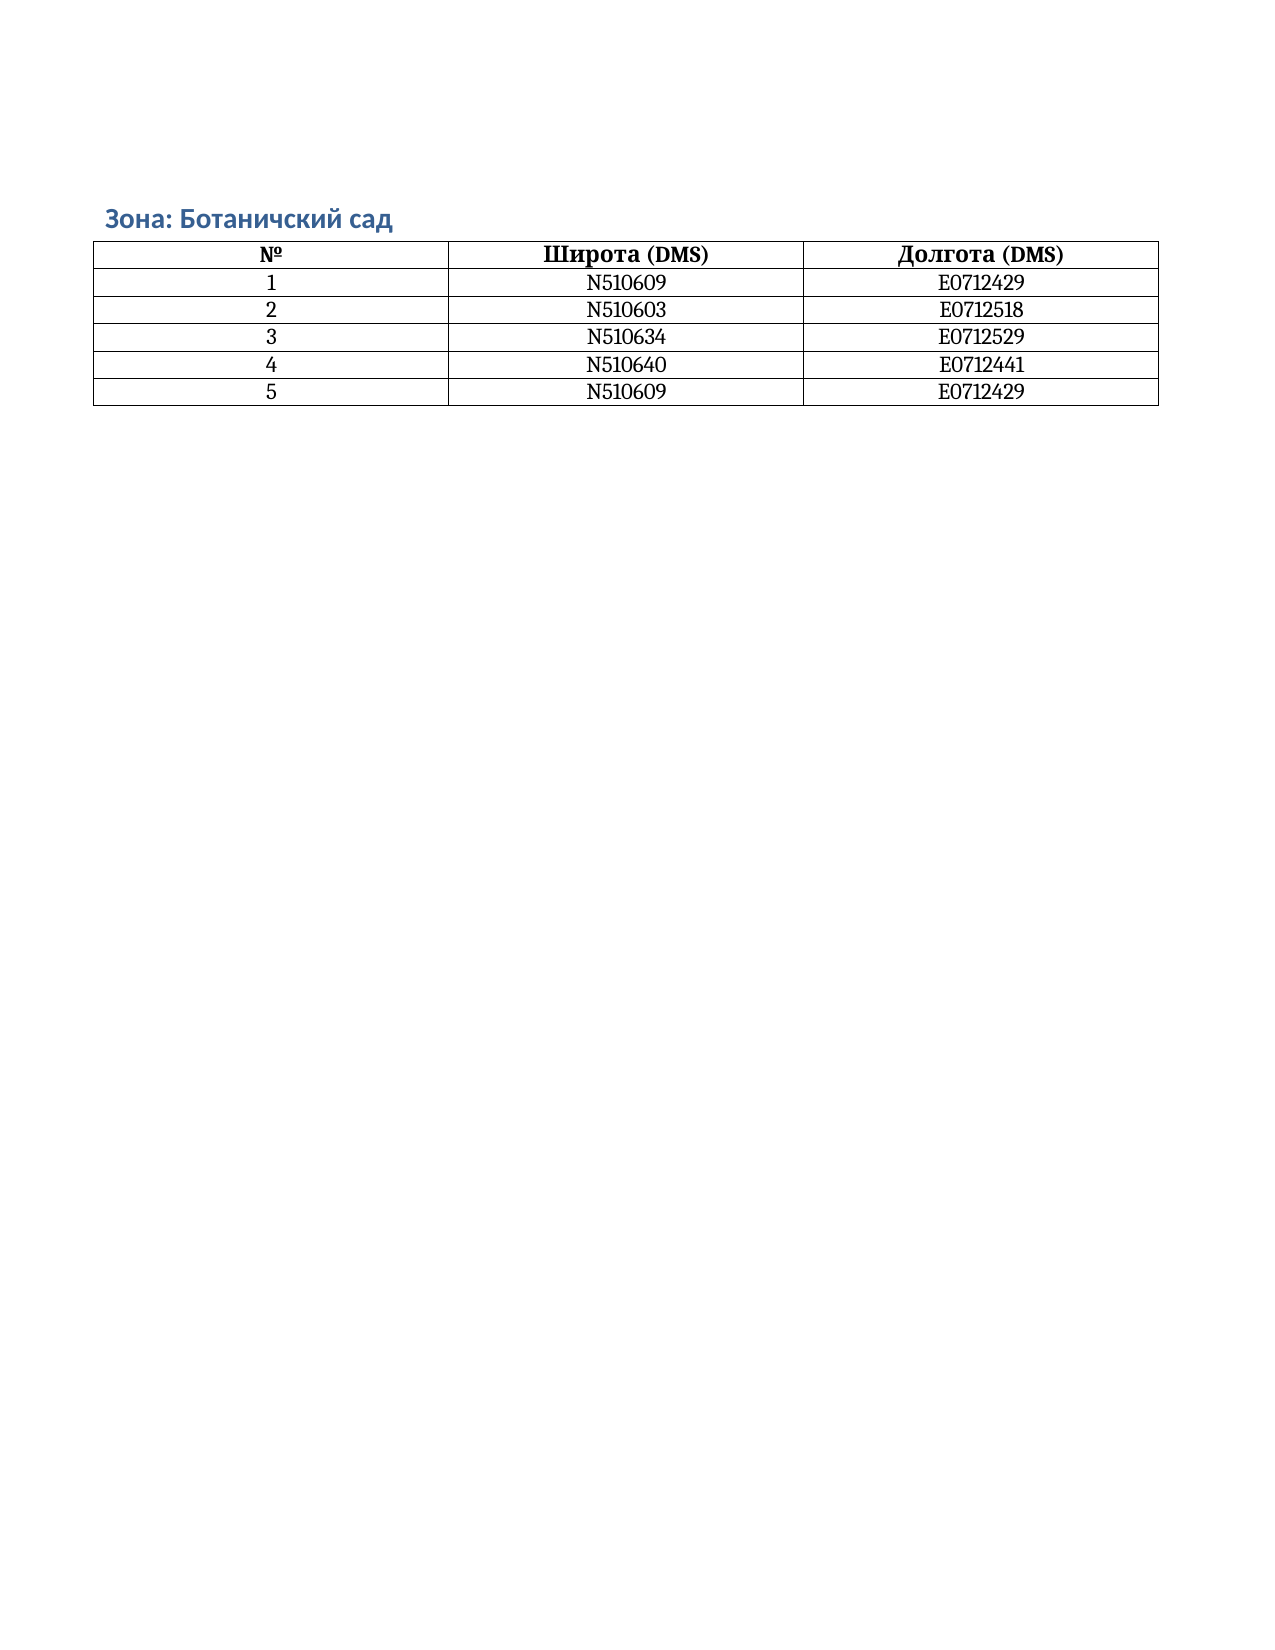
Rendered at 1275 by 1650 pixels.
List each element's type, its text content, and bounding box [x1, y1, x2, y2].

table_cell E0712429 [804, 379, 1158, 405]
table_cell E0712518 [804, 297, 1158, 323]
table_cell E0712429 [804, 269, 1158, 296]
table_header Долгота (DMS) [804, 242, 1158, 268]
table_cell 4 [94, 352, 448, 378]
table_header № [94, 242, 448, 268]
table_cell 3 [94, 324, 448, 351]
table_cell N510609 [449, 379, 803, 405]
table_cell N510609 [449, 269, 803, 296]
table_cell N510640 [449, 352, 803, 378]
table_cell N510634 [449, 324, 803, 351]
table_cell E0712441 [804, 352, 1158, 378]
table_cell 1 [94, 269, 448, 296]
table_cell 5 [94, 379, 448, 405]
table_cell N510603 [449, 297, 803, 323]
table_cell 2 [94, 297, 448, 323]
subtitle Зона: Ботаничский сад [105, 200, 1170, 236]
table_header Широта (DMS) [449, 242, 803, 268]
table_cell E0712529 [804, 324, 1158, 351]
